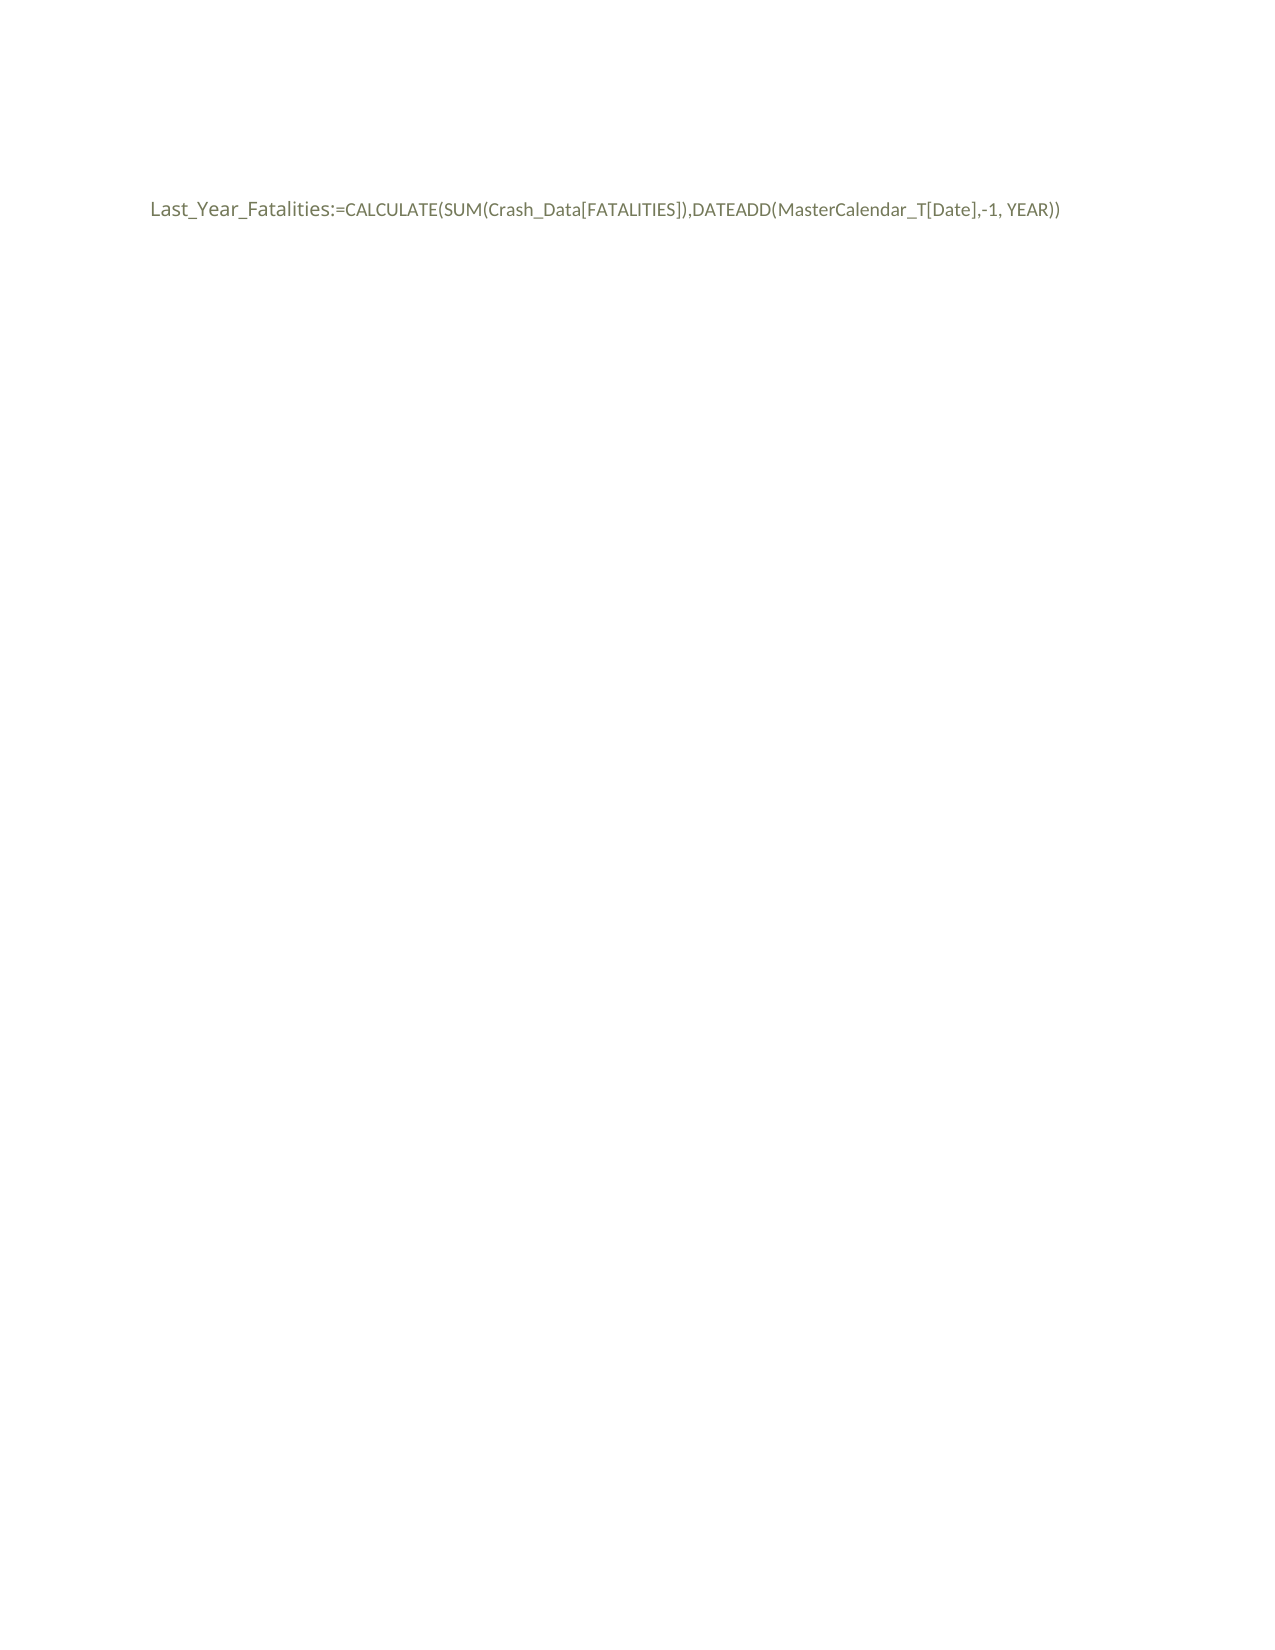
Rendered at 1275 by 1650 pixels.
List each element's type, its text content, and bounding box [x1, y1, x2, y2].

text Last_Year_Fatalities:=CALCULATE(SUM(Crash_Data[FATALITIES]),DATEADD(MasterCalendar_T[Date],-1, YEAR)) [335, 196, 1125, 223]
